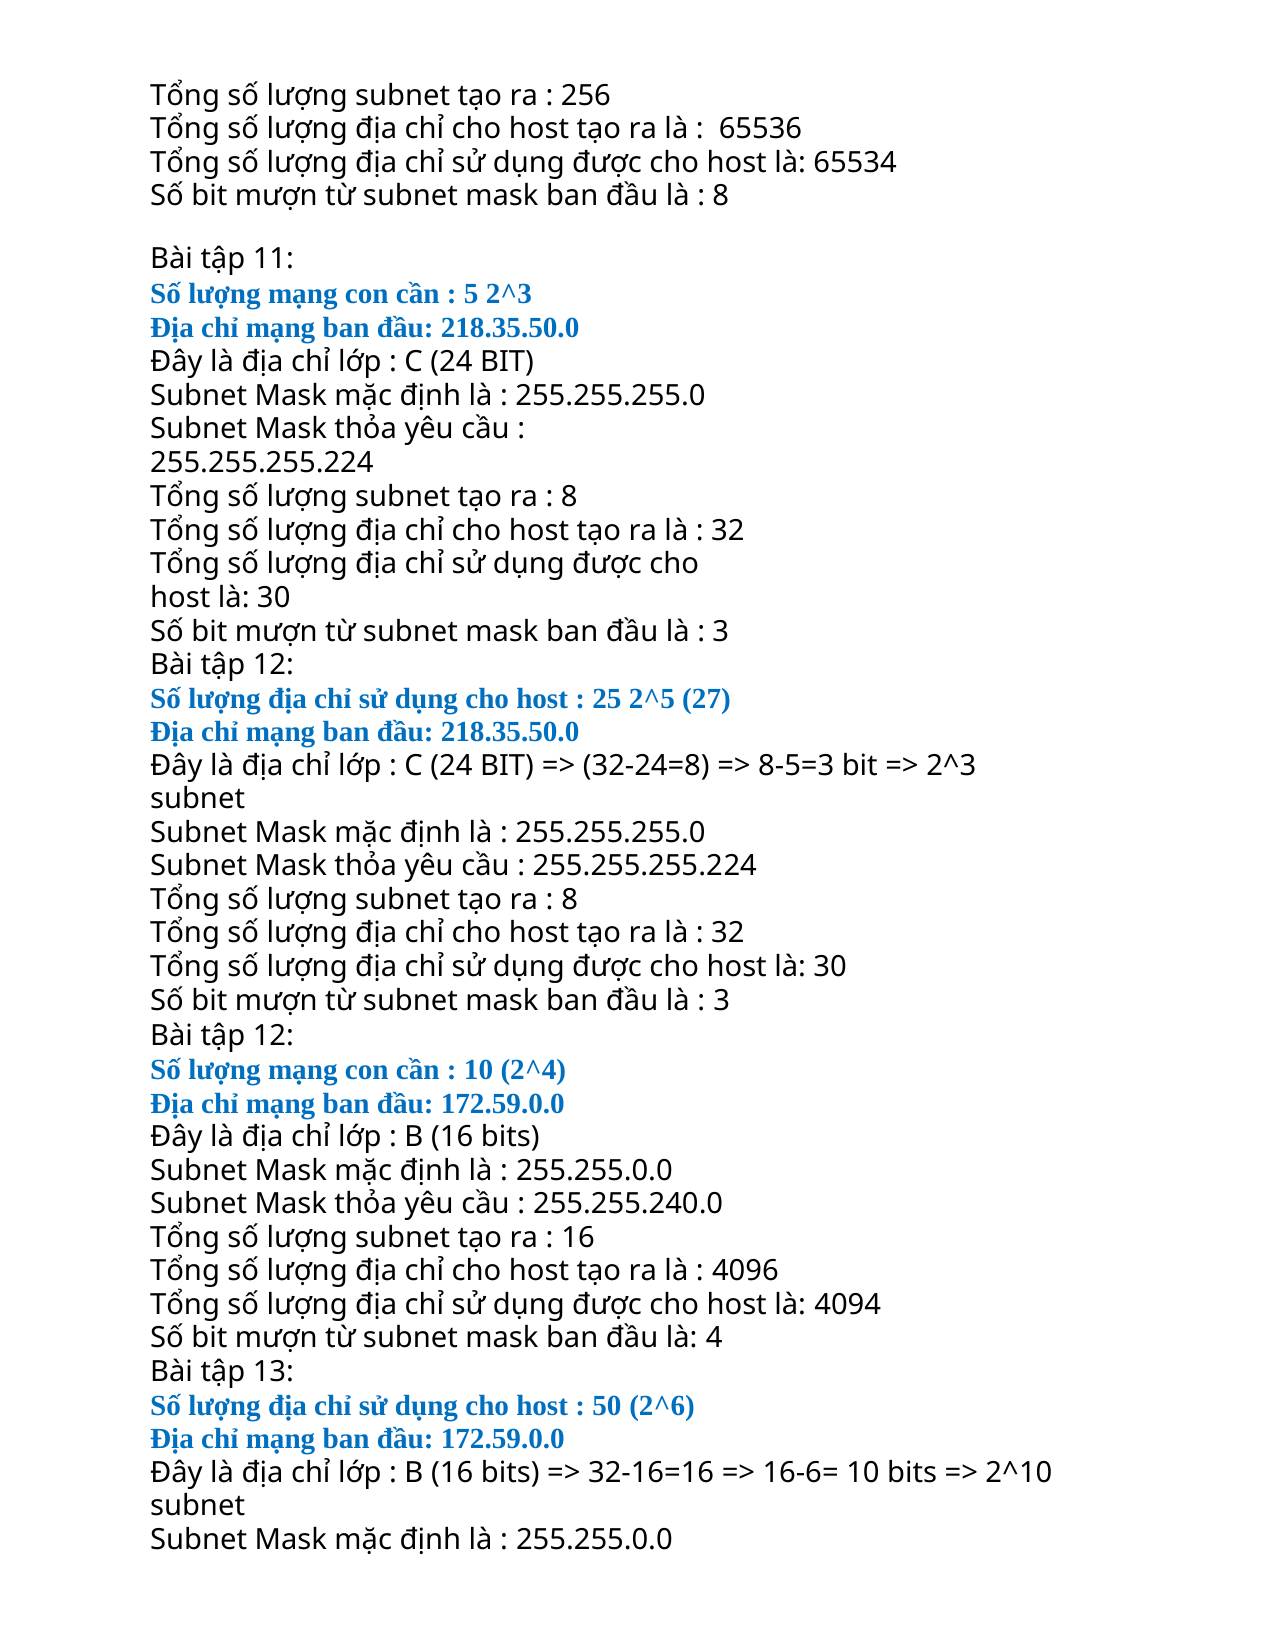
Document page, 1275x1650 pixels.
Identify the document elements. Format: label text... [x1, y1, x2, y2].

text Địa chỉ mạng ban đầu: 218.35.50.0 Đây là địa chỉ lớp : C (24 BIT) Subnet Mask mặc định là : 255.255.255.0 Subnet Mask thỏa yêu cầu : 255.255.255.224 Tổng số lượng subnet tạo ra : 8 Tổng số lượng địa chỉ cho host tạo ra là : 32 Tổng số lượng địa chỉ sử dụng được cho host là: 30 [150, 310, 755, 614]
text Số bit mượn từ subnet mask ban đầu là : 3 Bài tập 12: Số lượng địa chỉ sử dụng cho host : 25 2^5 (27) Địa chỉ mạng ban đầu: 218.35.50.0 Đây là địa chỉ lớp : C (24 BIT) => (32-24=8) => 8-5=3 bit => 2^3 subnet Subnet Mask mặc định là : 255.255.255.0 Subnet Mask thỏa yêu cầu : 255.255.255.224 Tổng số lượng subnet tạo ra : 8 Tổng số lượng địa chỉ cho host tạo ra là : 32 Tổng số lượng địa chỉ sử dụng được cho host là: 30 [150, 614, 1051, 983]
text Địa chỉ mạng ban đầu: 172.59.0.0 Đây là địa chỉ lớp : B (16 bits) Subnet Mask mặc định là : 255.255.0.0 Subnet Mask thỏa yêu cầu : 255.255.240.0 Tổng số lượng subnet tạo ra : 16 Tổng số lượng địa chỉ cho host tạo ra là : 4096 Tổng số lượng địa chỉ sử dụng được cho host là: 4094 [150, 1086, 1110, 1321]
text Số bit mượn từ subnet mask ban đầu là : 3 Bài tập 12: Số lượng mạng con cần : 10 (2^4) [150, 983, 800, 1086]
text Bài tập 11: Số lượng mạng con cần : 5 2^3 [150, 240, 755, 310]
text Tổng số lượng subnet tạo ra : 256 Tổng số lượng địa chỉ cho host tạo ra là : 65536 Tổng số lượng địa chỉ sử dụng được cho host là: 65534 [150, 78, 1021, 179]
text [150, 1321, 1124, 1556]
text Số bit mượn từ subnet mask ban đầu là : 8 [150, 179, 1021, 212]
